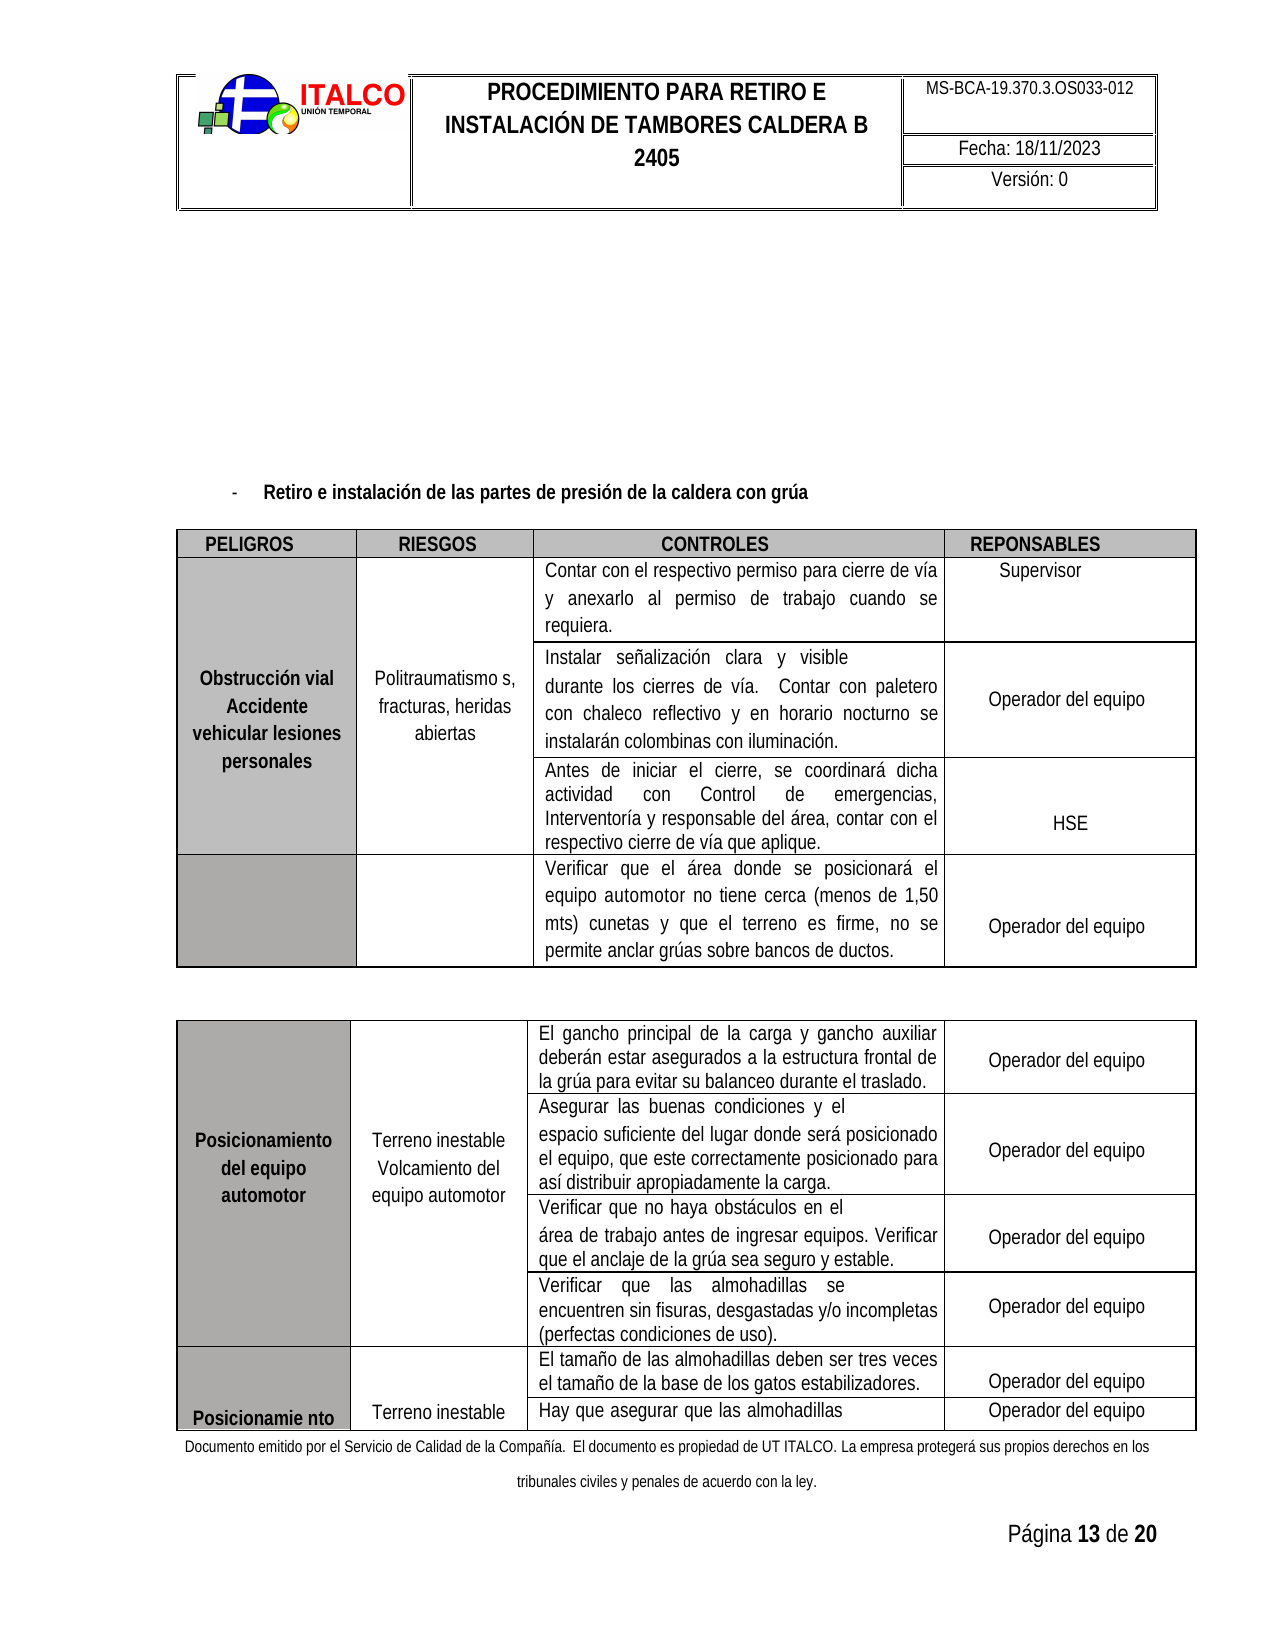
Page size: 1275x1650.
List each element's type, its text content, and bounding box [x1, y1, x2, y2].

table_header PELIGROS [178, 530, 356, 557]
table_cell Supervisor [945, 558, 1195, 641]
table_cell Instalar señalización clara y visible durante los cierres de vía. Contar con paletero con chaleco reflectivo y en horario nocturno se instalarán colombinas con iluminación. [534, 643, 944, 757]
table_cell Posicionamie nto del equipo automotor [178, 1347, 350, 1429]
table_cell El tamaño de las almohadillas deben ser tres veces el tamaño de la base de los gatos estabilizadores. [528, 1347, 944, 1397]
table_cell Operador del equipo [945, 1347, 1195, 1397]
table_header Terreno inestable Volcamiento del equipo automotor [351, 1021, 527, 1346]
text - Retiro e instalación de las partes de presión de la caldera con grúa [232, 476, 1157, 503]
table_cell Verificar que el área donde se posicionará el equipo automotor no tiene cerca (menos de 1,50 mts) cunetas y que el terreno es firme, no se permite anclar grúas sobre bancos de ductos. [534, 855, 944, 966]
table_cell Operador del equipo [945, 1094, 1195, 1194]
table_cell Operador del equipo [945, 855, 1195, 966]
table_cell Terreno inestable Volcamiento del equipo automotor [351, 1347, 527, 1429]
table_cell Politraumatismo s, fracturas, heridas abiertas [357, 558, 533, 854]
table_cell Verificar que no haya obstáculos en el área de trabajo antes de ingresar equipos. Verificar que el anclaje de la grúa sea seguro y estable. [528, 1195, 944, 1271]
table_cell HSE [945, 758, 1195, 854]
table_header REPONSABLES [945, 530, 1195, 557]
table_cell [357, 855, 533, 966]
table_header RIESGOS [357, 530, 533, 557]
table_cell Contar con el respectivo permiso para cierre de vía y anexarlo al permiso de trabajo cuando se requiera. [534, 558, 944, 641]
table_cell Operador del equipo [945, 1273, 1195, 1346]
table_cell Operador del equipo [945, 643, 1195, 757]
picture [195, 73, 408, 134]
table_cell [178, 855, 356, 966]
table_cell Obstrucción vial Accidente vehicular lesiones personales [178, 558, 356, 854]
table_cell Operador del equipo [945, 1195, 1195, 1271]
table_header Posicionamiento del equipo automotor [178, 1021, 350, 1346]
table_cell Operador del equipo [945, 1398, 1195, 1429]
table_cell Verificar que las almohadillas se encuentren sin fisuras, desgastadas y/o incompletas (perfectas condiciones de uso). [528, 1273, 944, 1346]
table_cell Asegurar las buenas condiciones y el espacio suficiente del lugar donde será posicionado el equipo, que este correctamente posicionado para así distribuir apropiadamente la carga. [528, 1094, 944, 1194]
table_cell Antes de iniciar el cierre, se coordinará dicha actividad con Control de emergencias, Interventoría y responsable del área, contar con el respectivo cierre de vía que aplique. [534, 758, 944, 854]
table_header El gancho principal de la carga y gancho auxiliar deberán estar asegurados a la estructura frontal de la grúa para evitar su balanceo durante el traslado. [528, 1021, 944, 1093]
table_header CONTROLES [534, 530, 944, 557]
table_cell Hay que asegurar que las almohadillas queden bien instaladas para el anclaje de los estabilizadores de la grúa. [528, 1398, 944, 1429]
table_header Operador del equipo [945, 1021, 1195, 1093]
